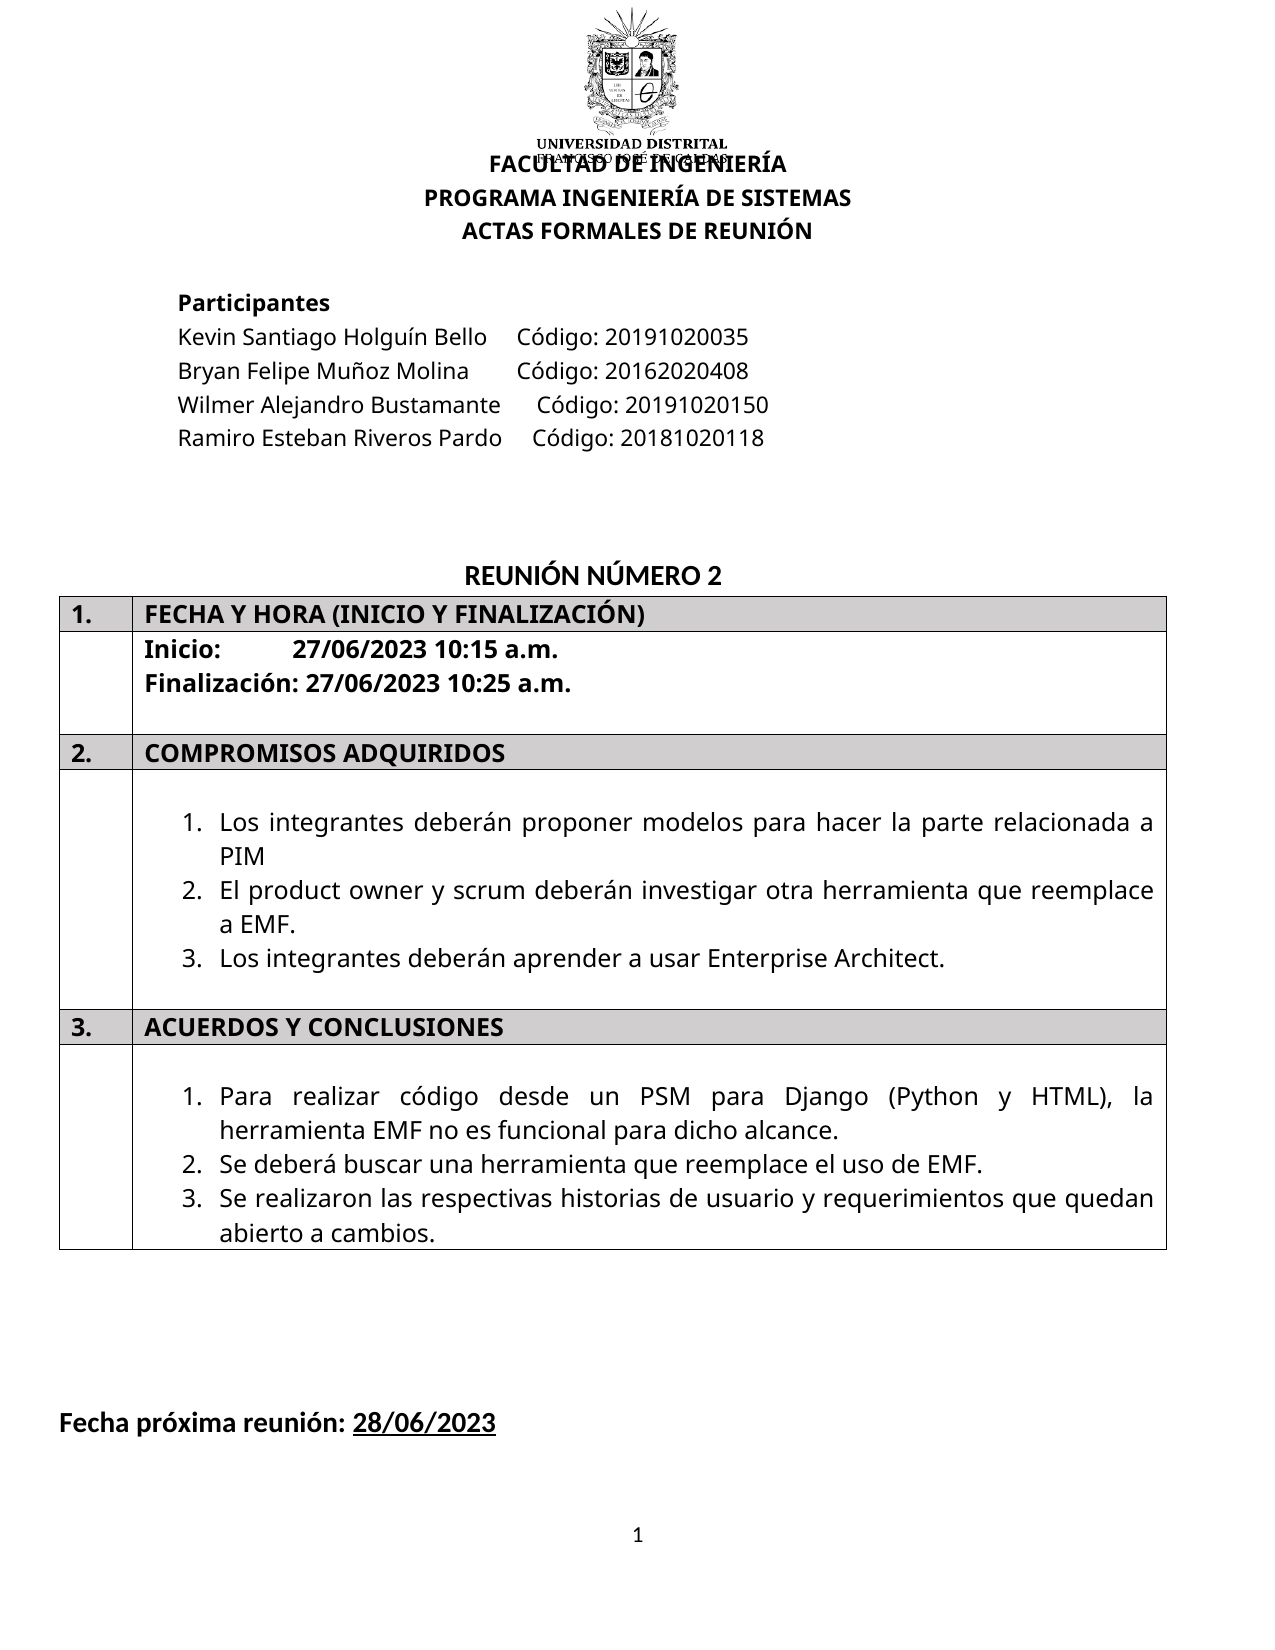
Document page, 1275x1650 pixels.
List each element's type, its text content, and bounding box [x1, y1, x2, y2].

table_cell [60, 770, 132, 1009]
text Participantes [177, 287, 1160, 319]
text PROGRAMA INGENIERÍA DE SISTEMAS [148, 181, 1127, 213]
table_cell ACUERDOS Y CONCLUSIONES [133, 1010, 1166, 1044]
text ACTAS FORMALES DE REUNIÓN [148, 215, 1127, 246]
text Fecha próxima reunión: 28/06/2023 [59, 1404, 1127, 1440]
text Bryan Felipe Muñoz Molina Código: 20162020408 [177, 355, 1160, 386]
table_cell [60, 632, 132, 734]
text Kevin Santiago Holguín Bello Código: 20191020035 [177, 321, 1160, 352]
table_header 1. [60, 597, 132, 631]
table_cell COMPROMISOS ADQUIRIDOS [133, 735, 1166, 769]
table_cell Los integrantes deberán proponer modelos para hacer la parte relacionada a PIM El product owner y scrum deberán investigar otra herramienta que reemplace a EMF. Los integrantes deberán aprender a usar Enterprise Architect. [133, 770, 1166, 1009]
table_cell 3. [60, 1010, 132, 1044]
table_cell Inicio: 27/06/2023 10:15 a.m. Finalización: 27/06/2023 10:25 a.m. [133, 632, 1166, 734]
text REUNIÓN NÚMERO 2 [59, 557, 1127, 593]
table_cell 2. [60, 735, 132, 769]
picture [534, 4, 729, 148]
table_header FECHA Y HORA (INICIO Y FINALIZACIÓN) [133, 597, 1166, 631]
text FACULTAD DE INGENIERÍA [148, 148, 1127, 179]
text Ramiro Esteban Riveros Pardo Código: 20181020118 [177, 422, 1160, 454]
table_cell [60, 1045, 132, 1249]
text Wilmer Alejandro Bustamante Código: 20191020150 [177, 389, 1160, 420]
table_cell Para realizar código desde un PSM para Django (Python y HTML), la herramienta EMF no es funcional para dicho alcance. Se deberá buscar una herramienta que reemplace el uso de EMF. Se realizaron las respectivas historias de usuario y requerimientos que quedan abierto a cambios. [133, 1045, 1166, 1249]
